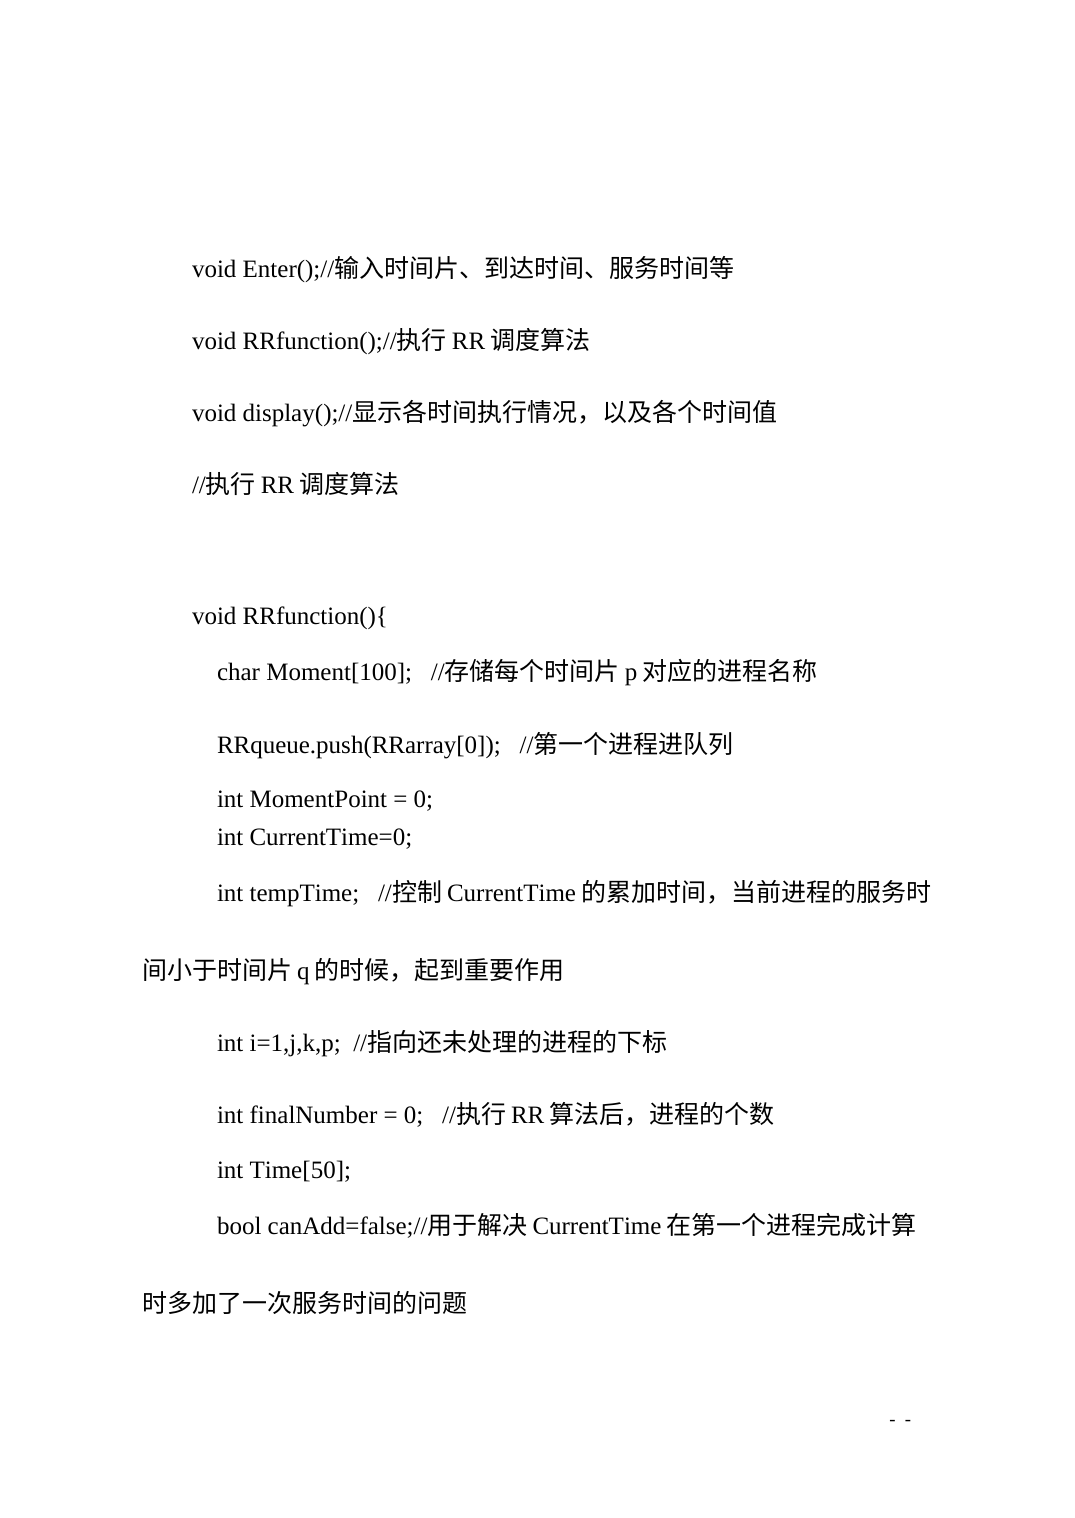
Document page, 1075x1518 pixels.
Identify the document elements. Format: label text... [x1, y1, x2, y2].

text int MomentPoint = 0; [142, 782, 933, 814]
text bool canAdd=false;//用于解决CurrentTime在第一个进程完成计算时多加了一次服务时间的问题 [142, 1191, 933, 1334]
text int tempTime; //控制CurrentTime的累加时间，当前进程的服务时间小于时间片q的时候，起到重要作用 [142, 858, 933, 1001]
text void RRfunction();//执行RR调度算法 [142, 306, 933, 371]
text void display();//显示各时间执行情况，以及各个时间值 [142, 378, 933, 443]
text void Enter();//输入时间片、到达时间、服务时间等 [142, 234, 933, 299]
text char Moment[100]; //存储每个时间片p对应的进程名称 [142, 637, 933, 702]
text int CurrentTime=0; [142, 820, 933, 853]
text int Time[50]; [142, 1153, 933, 1185]
text int i=1,j,k,p; //指向还未处理的进程的下标 [142, 1008, 933, 1073]
text void RRfunction(){ [142, 599, 933, 632]
text //执行RR调度算法 [142, 451, 933, 516]
text int finalNumber = 0; //执行RR算法后，进程的个数 [142, 1081, 933, 1146]
text RRqueue.push(RRarray[0]); //第一个进程进队列 [142, 710, 933, 775]
